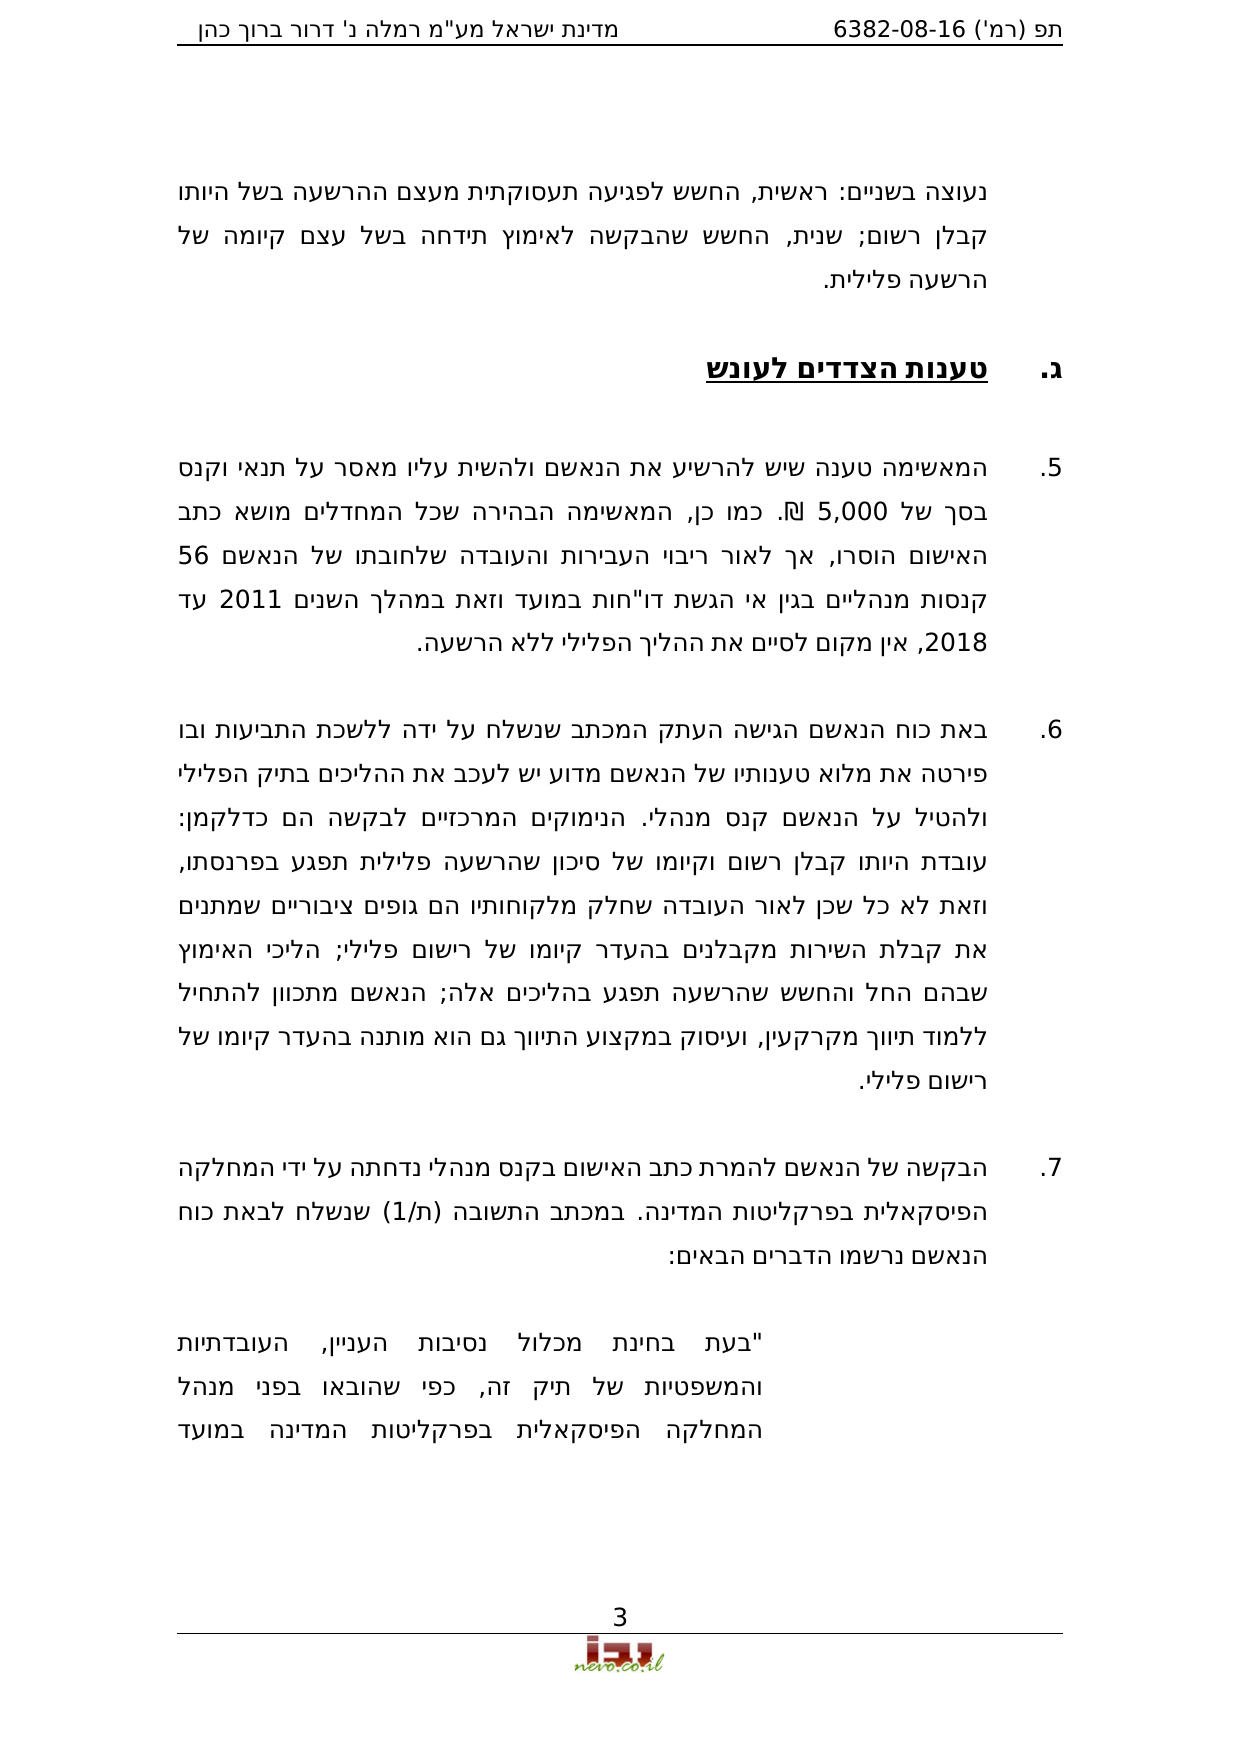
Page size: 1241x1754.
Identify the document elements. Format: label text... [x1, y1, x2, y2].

text ג. טענות הצדדים לעונש [177, 352, 1063, 386]
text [177, 1328, 763, 1445]
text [177, 177, 1063, 294]
text 6. באת כוח הנאשם הגישה העתק המכתב שנשלח על ידה ללשכת התביעות ובו פירטה את מלוא טענותיו של הנאשם מדוע יש לעכב את ההליכים בתיק הפלילי ולהטיל על הנאשם קנס מנהלי. הנימוקים המרכזיים לבקשה הם כדלקמן: עובדת היותו קבלן רשום וקיומו של סיכון שהרשעה פלילית תפגע בפרנסתו, וזאת לא כל שכן לאור העובדה שחלק מלקוחותיו הם גופים ציבוריים שמתנים את קבלת השירות מקבלנים בהעדר קיומו של רישום פלילי; הליכי האימוץ שבהם החל והחשש שהרשעה תפגע בהליכים אלה; הנאשם מתכוון להתחיל ללמוד תיווך מקרקעין, ועיסוק במקצוע התיווך גם הוא מותנה בהעדר קיומו של רישום פלילי. [177, 716, 1063, 1096]
text 5. המאשימה טענה שיש להרשיע את הנאשם ולהשית עליו מאסר על תנאי וקנס בסך של 5,000 ₪. כמו כן, המאשימה הבהירה שכל המחדלים מושא כתב האישום הוסרו, אך לאור ריבוי העבירות והעובדה שלחובתו של הנאשם 56 קנסות מנהליים בגין אי הגשת דו"חות במועד וזאת במהלך השנים 2011 עד 2018, אין מקום לסיים את ההליך הפלילי ללא הרשעה. [177, 453, 1063, 658]
picture [574, 1635, 666, 1673]
text 7. הבקשה של הנאשם להמרת כתב האישום בקנס מנהלי נדחתה על ידי המחלקה הפיסקאלית בפרקליטות המדינה. במכתב התשובה (ת/1) שנשלח לבאת כוח הנאשם נרשמו הדברים הבאים: [177, 1153, 1063, 1270]
